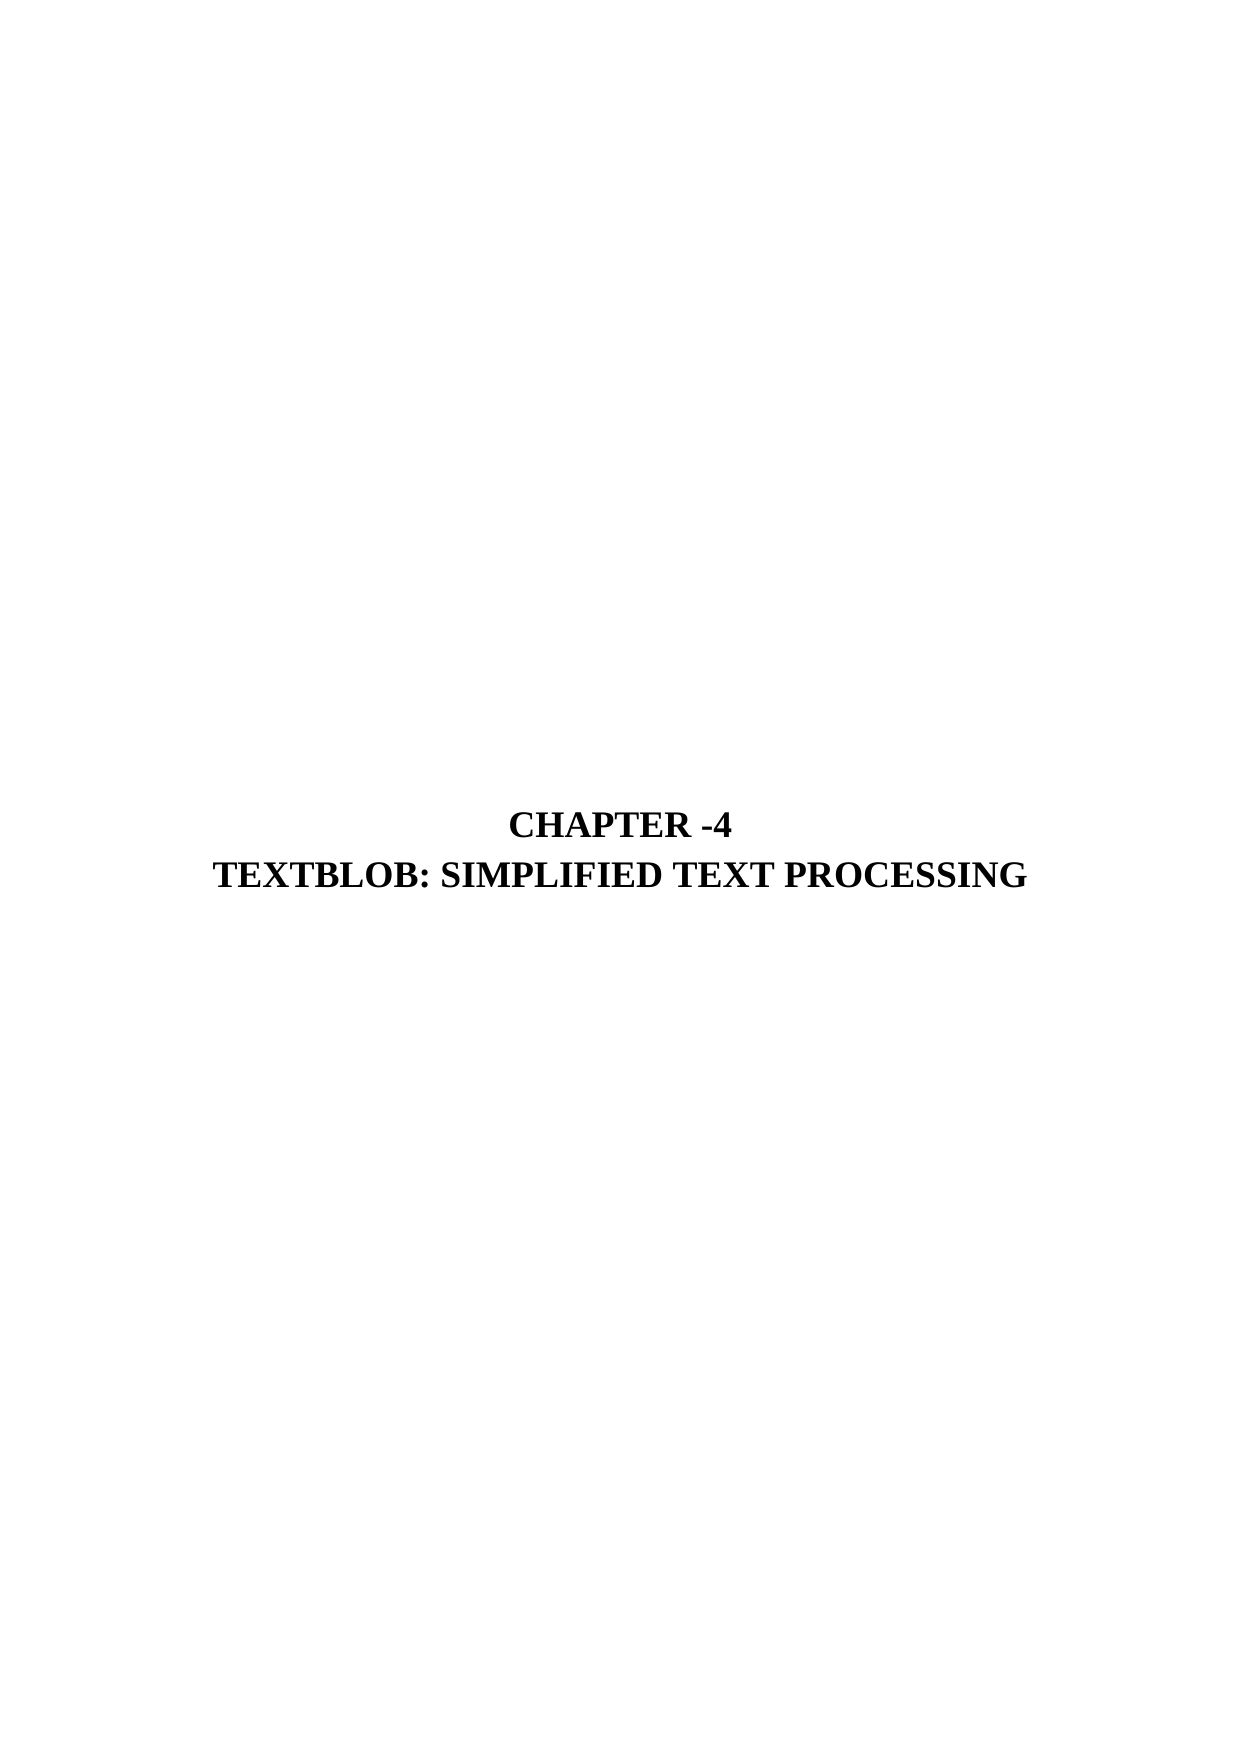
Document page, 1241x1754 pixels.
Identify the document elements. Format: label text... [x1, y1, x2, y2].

subtitle TEXTBLOB: SIMPLIFIED TEXT PROCESSING [118, 852, 1122, 895]
text CHAPTER -4 [118, 802, 1122, 846]
